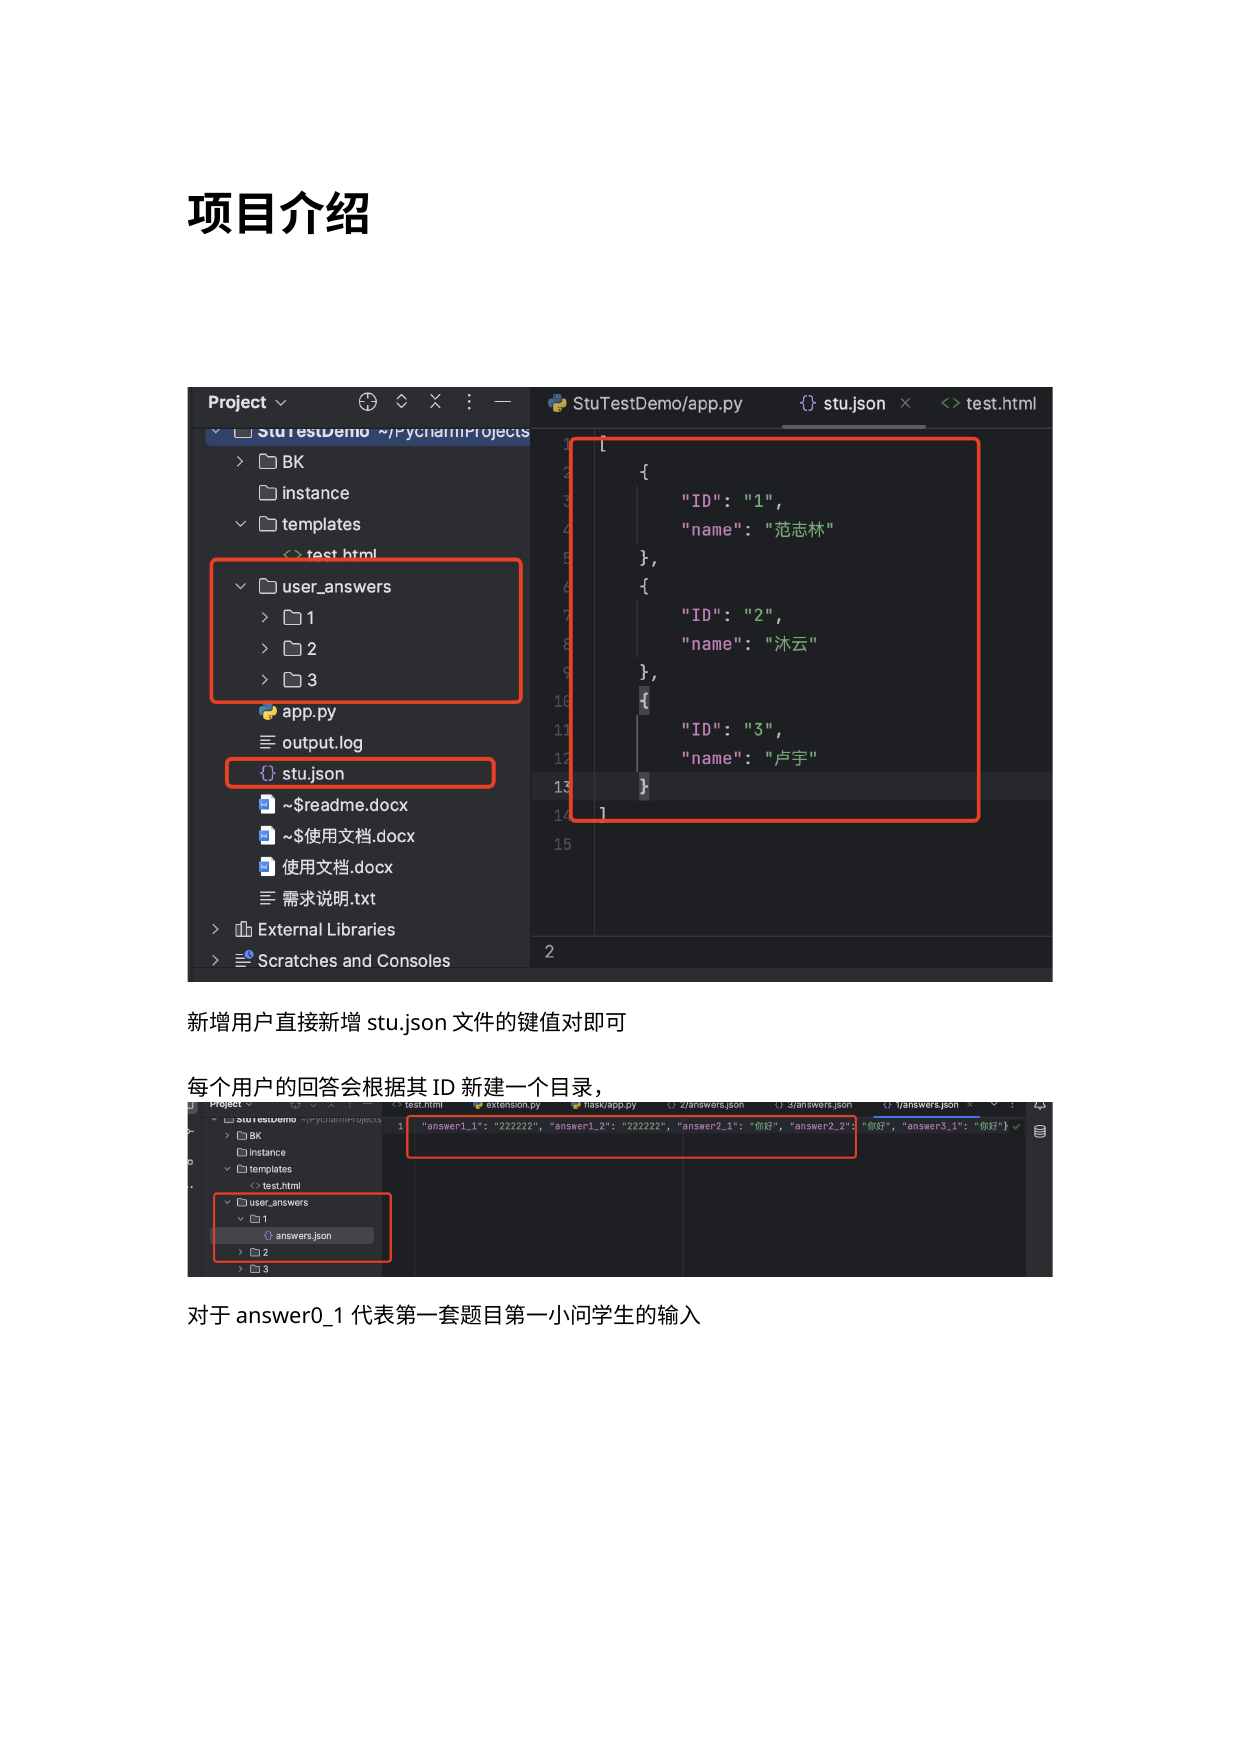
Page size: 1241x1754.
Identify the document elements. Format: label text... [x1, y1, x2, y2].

picture [187, 387, 1053, 982]
picture [187, 1102, 1053, 1277]
text 每个用户的回答会根据其ID 新建一个目录， [187, 1070, 1053, 1102]
subtitle 项目介绍 [187, 162, 1053, 259]
text 新增用户直接新增stu.json文件的键值对即可 [187, 1005, 1053, 1037]
text 对于answer0_1 代表第一套题目第一小问学生的输入 [187, 1297, 1053, 1330]
